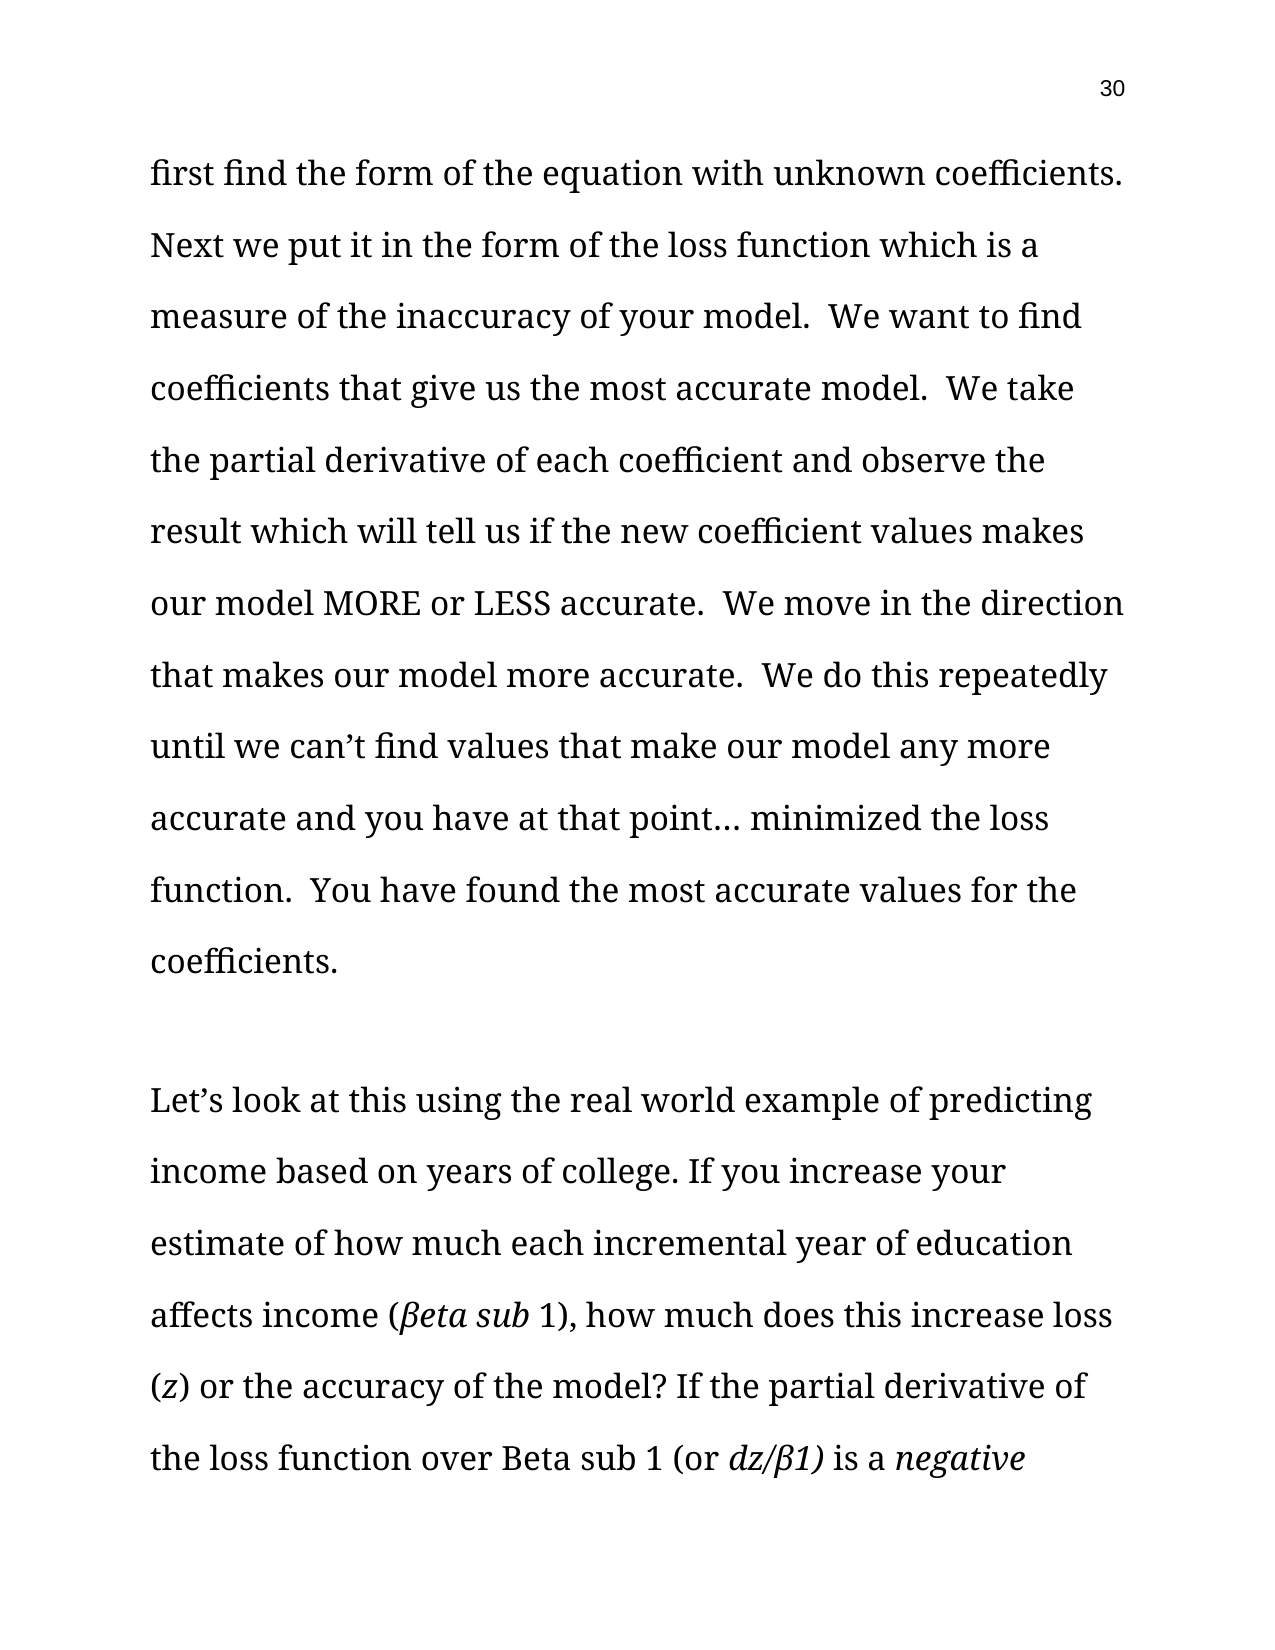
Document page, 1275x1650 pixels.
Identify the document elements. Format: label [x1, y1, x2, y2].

text [150, 150, 1125, 984]
text [150, 1077, 1125, 1480]
